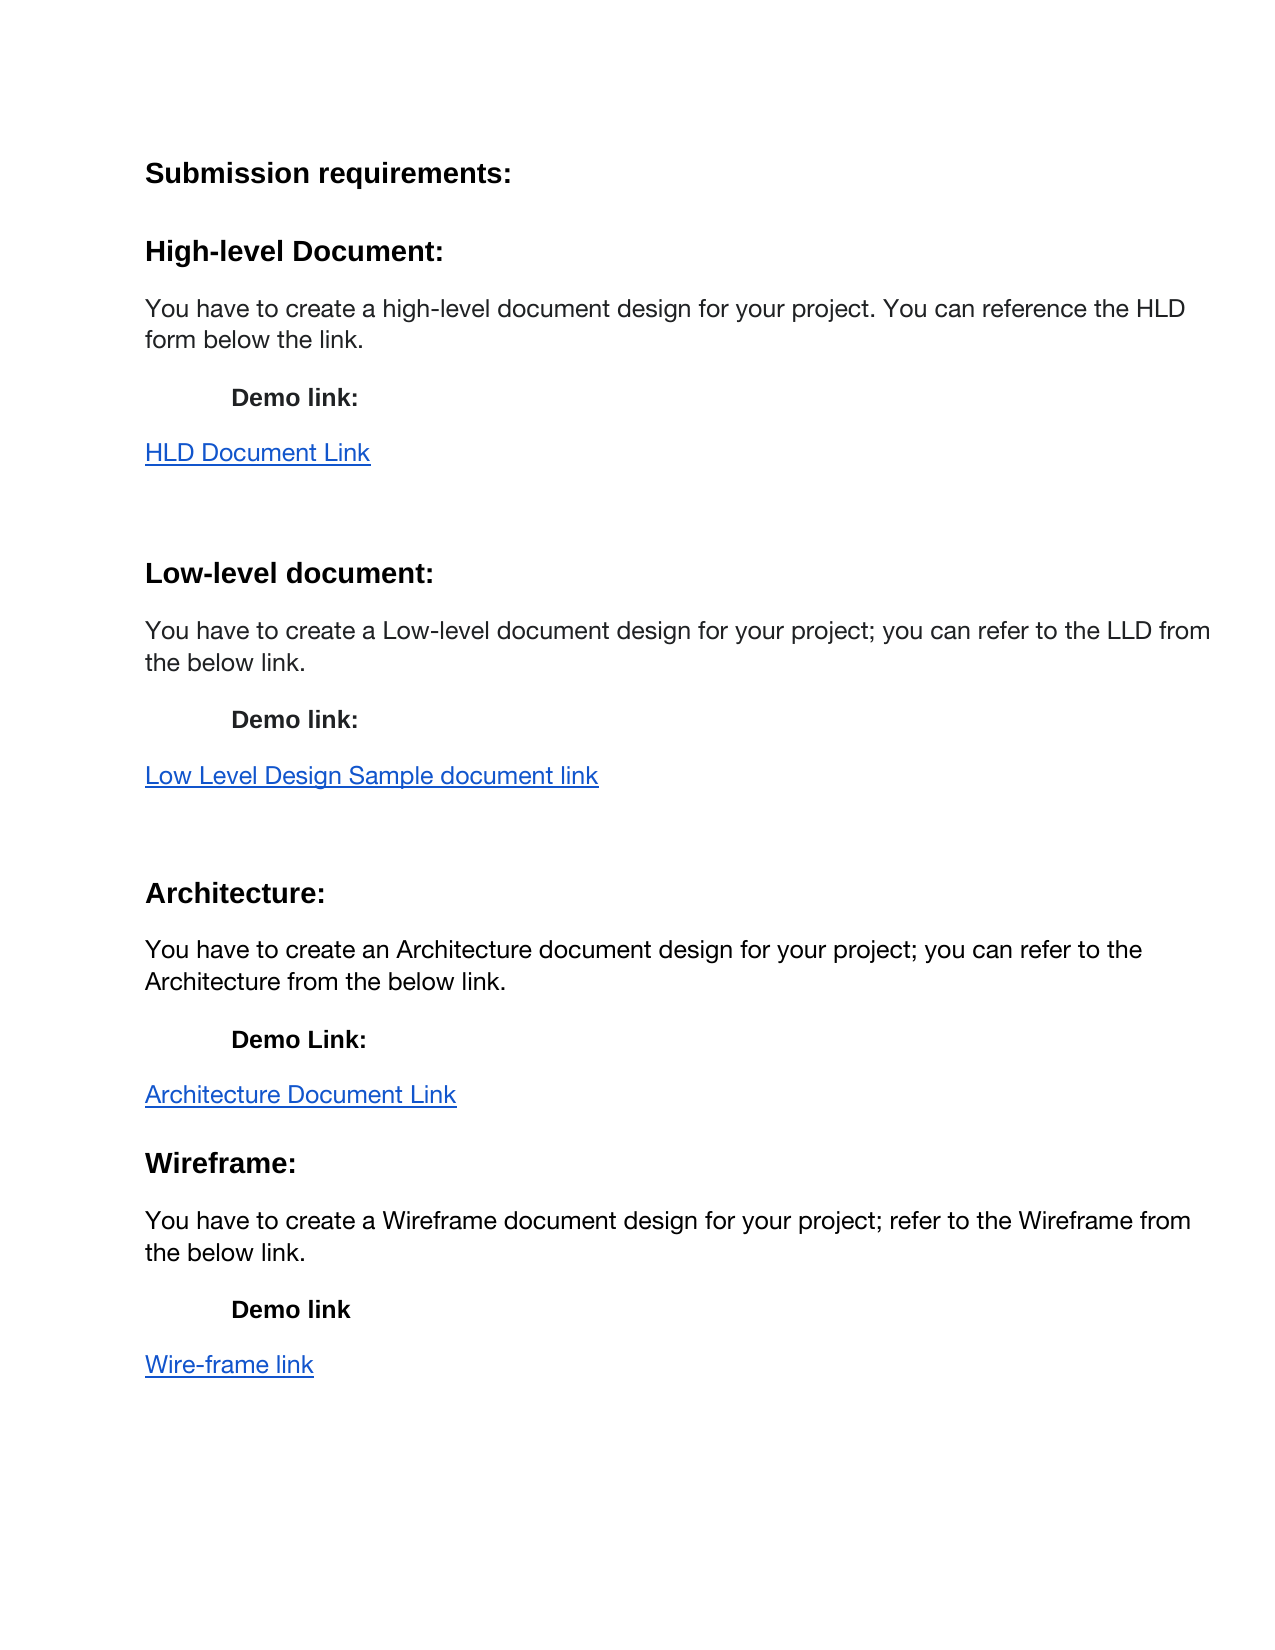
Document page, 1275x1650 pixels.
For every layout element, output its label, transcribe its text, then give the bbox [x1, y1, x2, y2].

subtitle Demo Link: [145, 1025, 1231, 1054]
text You have to create a high-level document design for your project. You can reference the HLD form below the link. [145, 293, 1231, 356]
subtitle Demo link: [145, 706, 1231, 734]
text You have to create a Low-level document design for your project; you can refer to the LLD from the below link. [145, 615, 1231, 678]
subtitle Wireframe: [145, 1146, 1231, 1179]
subtitle High-level Document: [145, 234, 597, 267]
text You have to create a Wireframe document design for your project; refer to the Wireframe from the below link. [145, 1205, 1231, 1268]
subtitle Low-level document: [145, 556, 1231, 589]
text Architecture Document Link [145, 1079, 1231, 1111]
text Wire-frame link [145, 1349, 1231, 1381]
subtitle Architecture: [145, 876, 1231, 909]
text You have to create an Architecture document design for your project; you can refer to the Architecture from the below link. [145, 934, 1231, 998]
subtitle Demo link: [145, 383, 1231, 412]
text Low Level Design Sample document link [145, 760, 1231, 791]
text HLD Document Link [145, 437, 1231, 469]
subtitle Submission requirements: [145, 156, 597, 189]
subtitle Demo link [145, 1295, 1231, 1324]
